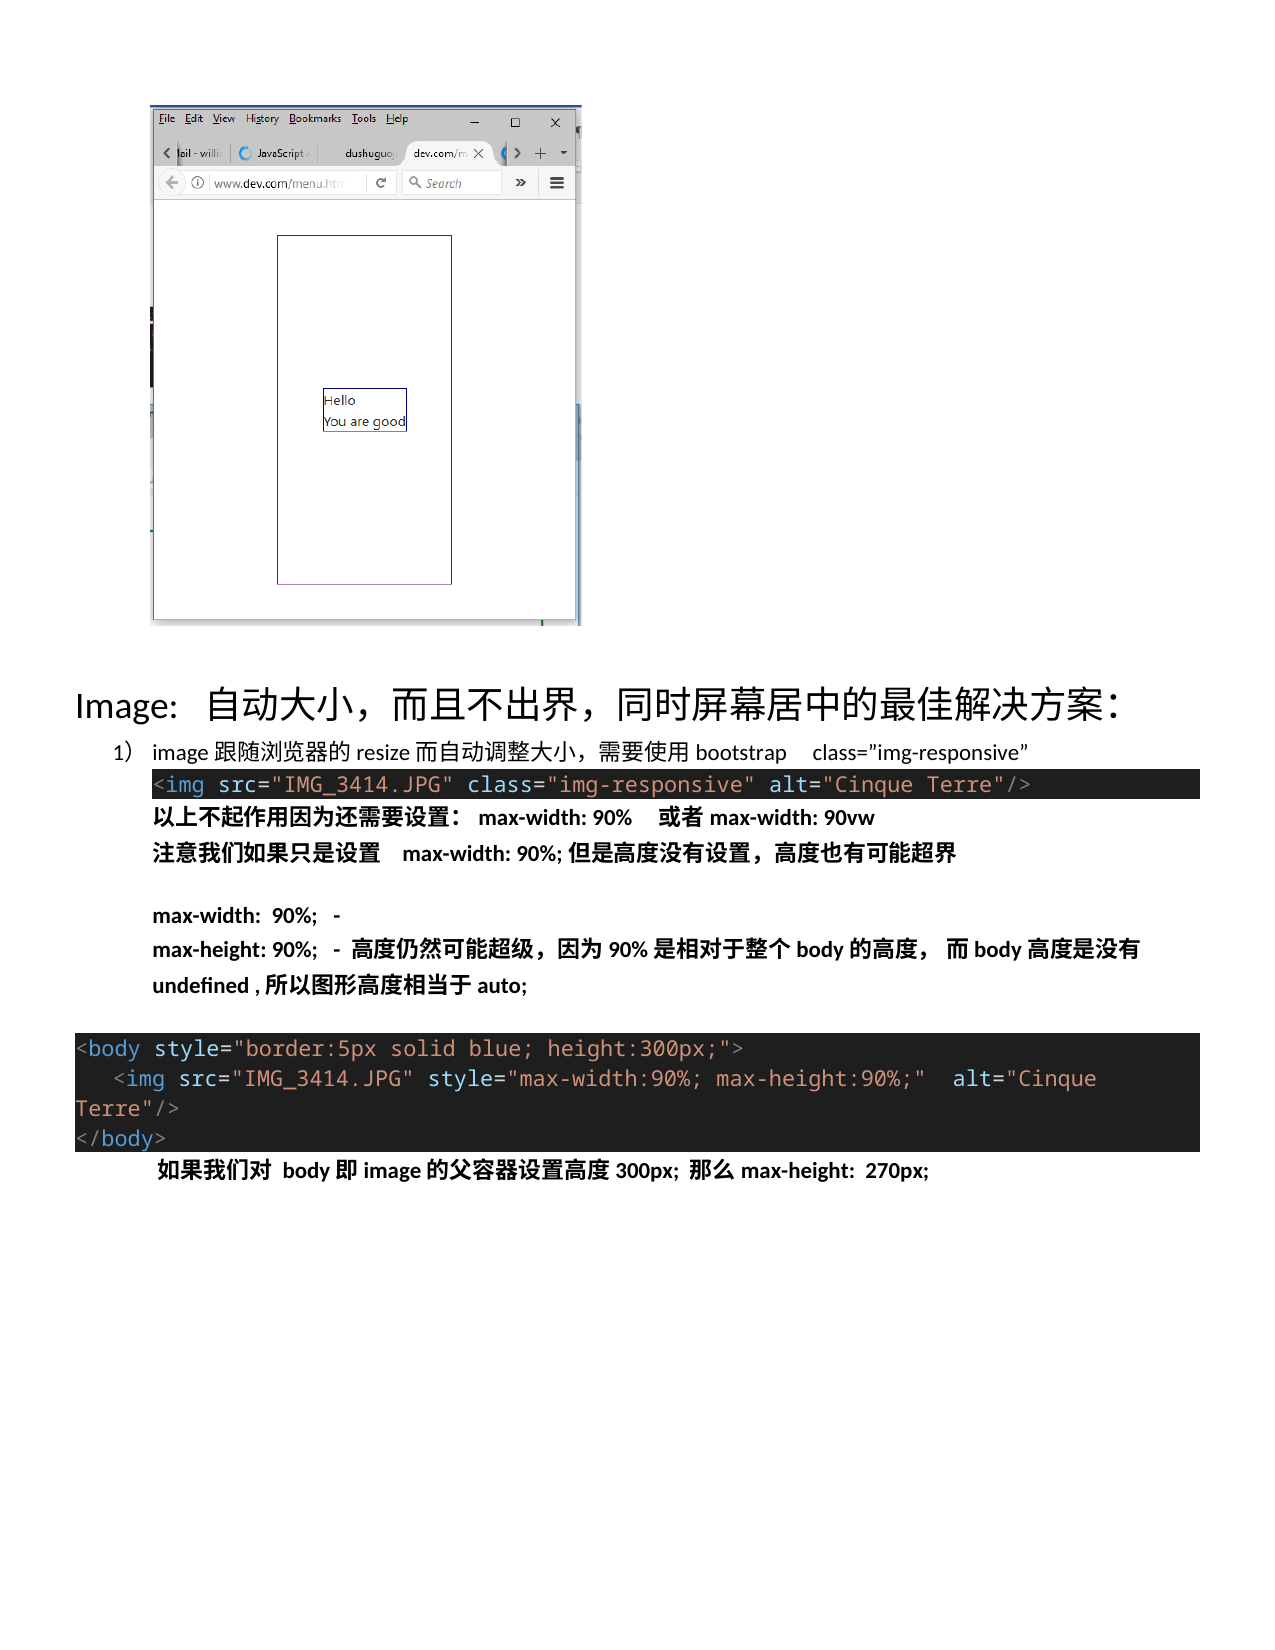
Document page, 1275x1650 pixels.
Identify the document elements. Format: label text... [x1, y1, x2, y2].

list image 跟随浏览器的resize 而自动调整大小，需要使用 bootstrap class=”img-responsive” [112, 734, 1200, 767]
text <body style="border:5px solid blue; height:300px;"> [75, 1033, 1200, 1063]
text Image: 自动大小，而且不出界，同时屏幕居中的最佳解决方案： [75, 675, 1200, 729]
list <img src="IMG_3414.JPG" class="img-responsive" alt="Cinque Terre"/> [152, 769, 1200, 799]
list max-width: 90%; - [152, 901, 1200, 929]
list 注意我们如果只是设置 max-width: 90%; 但是高度没有设置，高度也有可能超界 [152, 835, 1200, 868]
list max-height: 90%; - 高度仍然可能超级，因为 90% 是相对于整个 body 的高度， 而 body 高度是没有undefined , 所以图形高度相当于 auto; [152, 931, 1200, 1000]
text </body> [75, 1123, 1200, 1152]
list 以上不起作用因为还需要设置： max-width: 90% 或者 max-width: 90vw [152, 799, 1200, 832]
picture [150, 105, 582, 626]
text <img src="IMG_3414.JPG" style="max-width:90%; max-height:90%;" alt="Cinque Terre"/> [75, 1063, 1200, 1123]
list 如果我们对 body 即 image 的父容器设置高度 300px; 那么 max-height: 270px; [152, 1152, 1200, 1186]
